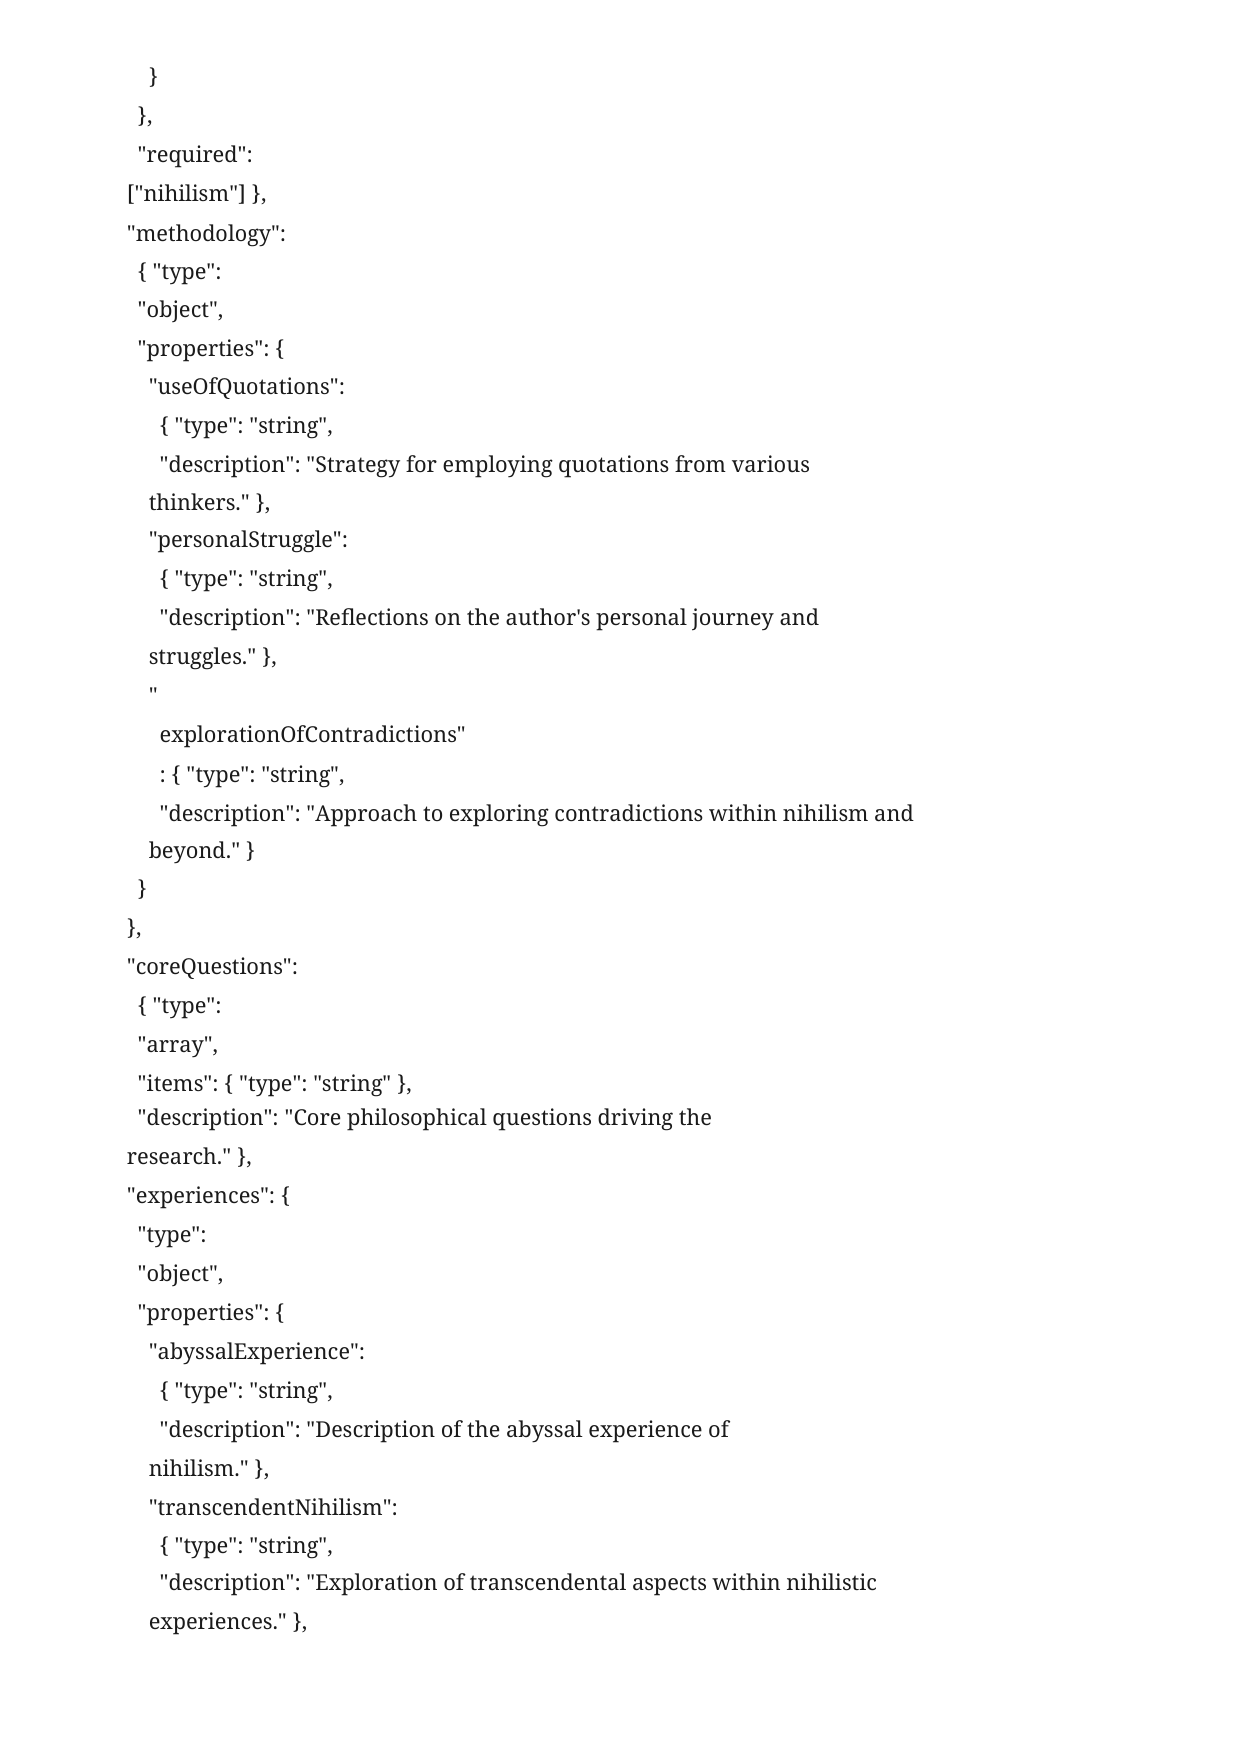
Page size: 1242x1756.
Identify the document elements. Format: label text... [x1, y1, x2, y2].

text "methodology": { "type": "object", "properties": { [127, 217, 296, 362]
text } }, [127, 873, 150, 942]
text "transcendentNihilism": { "type": "string", [148, 1492, 398, 1560]
text } }, [137, 61, 161, 130]
text "personalStruggle": { "type": "string", [148, 524, 353, 593]
text "description": "Core philosophical questions driving the research." }, [127, 1102, 781, 1171]
text "description": "Exploration of transcendental aspects within nihilistic experiences." }, [148, 1567, 961, 1636]
text "useOfQuotations": { "type": "string", [148, 371, 353, 440]
text "description": "Approach to exploring contradictions within nihilism and beyond." } [148, 798, 961, 865]
text "explorationOfContradictions": { "type": "string", [148, 680, 467, 788]
text "coreQuestions": { "type": "array", [127, 951, 305, 1059]
text "description": "Reﬂections on the author's personal journey and struggles." }, [148, 602, 884, 671]
text "description": "Strategy for employing quotations from various thinkers." }, [148, 449, 870, 517]
text "required": ["nihilism"] }, [127, 139, 364, 208]
text "items": { "type": "string" }, [137, 1068, 1155, 1098]
text "experiences": { "type": "object", "properties": { [127, 1180, 291, 1327]
text "abyssalExperience": { "type": "string", [148, 1336, 366, 1405]
text "description": "Description of the abyssal experience of nihilism." }, [148, 1414, 791, 1483]
